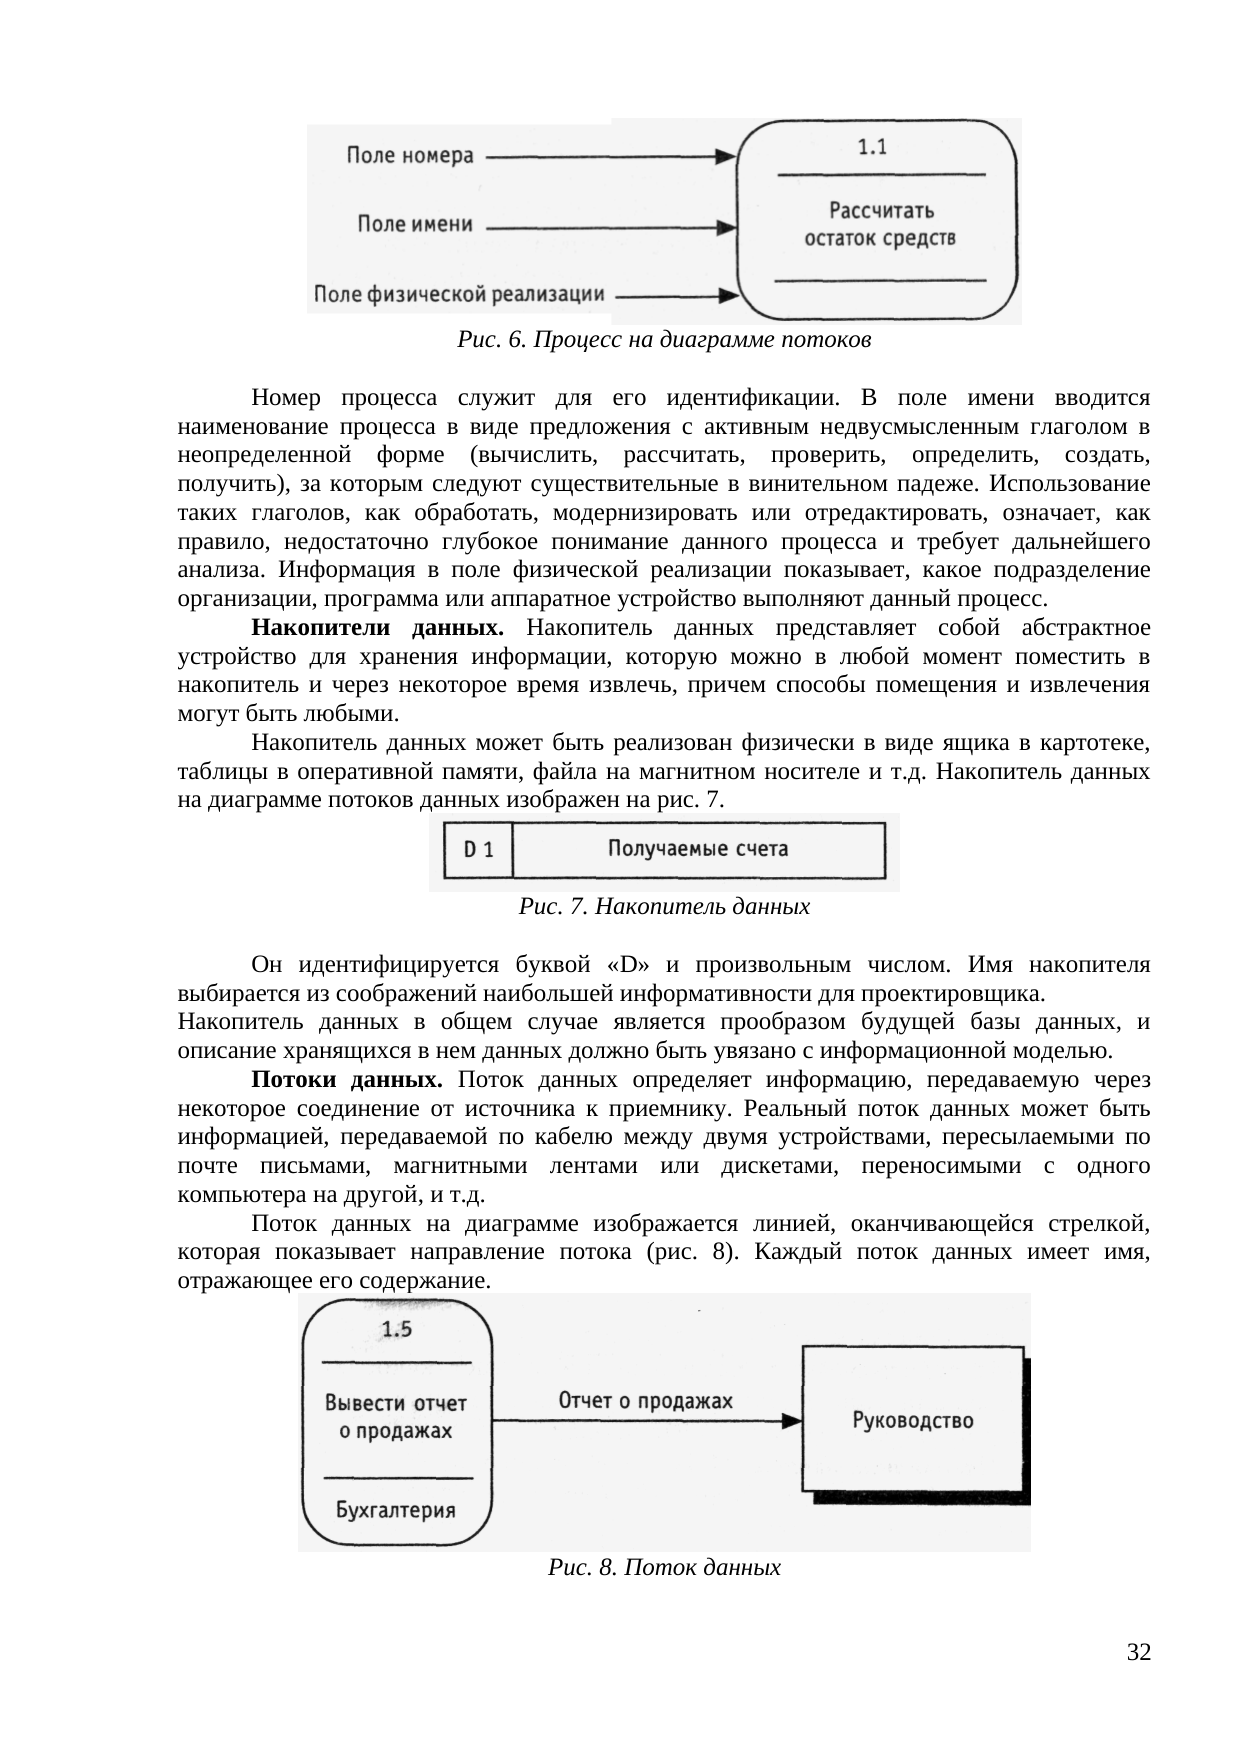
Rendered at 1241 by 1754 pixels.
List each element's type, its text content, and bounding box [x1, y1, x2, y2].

text Накопитель данных в общем случае является прообразом будущей базы данных, и описание хранящихся в нем данных должно быть увязано с информационной моделью. [177, 1006, 1152, 1064]
text Поток данных на диаграмме изображается линией, оканчивающейся стрелкой, которая показывает направление потока (рис. 8). Каждый поток данных имеет имя, отражающее его содержание. [177, 1208, 1152, 1294]
picture [298, 1293, 1031, 1552]
text Накопители данных. Накопитель данных представляет собой абстрактное устройство для хранения информации, которую можно в любой момент поместить в накопитель и через некоторое время извлечь, причем способы помещения и извлечения могут быть любыми. [177, 612, 1152, 727]
picture [307, 118, 1022, 325]
picture [429, 813, 900, 892]
text Рис. 6. Процесс на диаграмме потоков [177, 324, 1152, 353]
text Потоки данных. Поток данных определяет информацию, передаваемую через некоторое соединение от источника к приемнику. Реальный поток данных может быть информацией, передаваемой по кабелю между двумя устройствами, пересылаемыми по почте письмами, магнитными лентами или дискетами, переносимыми с одного компьютера на другой, и т.д. [177, 1064, 1152, 1208]
text Накопитель данных может быть реализован физически в виде ящика в картотеке, таблицы в оперативной памяти, файла на магнитном носителе и т.д. Накопитель данных на диаграмме потоков данных изображен на рис. 7. [177, 727, 1152, 813]
text Он идентифицируется буквой «D» и произвольным числом. Имя накопителя выбирается из соображений наибольшей информативности для проектировщика. [177, 949, 1152, 1006]
text Номер процесса служит для его идентификации. В поле имени вводится наименование процесса в виде предложения с активным недвусмысленным глаголом в неопределенной форме (вычислить, рассчитать, проверить, определить, создать, получить), за которым следуют существительные в винительном падеже. Использование таких глаголов, как обработать, модернизировать или отредактировать, означает, как правило, недостаточно глубокое понимание данного процесса и требует дальнейшего анализа. Информация в поле физической реализации показывает, какое подразделение организации, программа или аппаратное устройство выполняют данный процесс. [177, 382, 1152, 612]
text Рис. 8. Поток данных [177, 1552, 1152, 1581]
text Рис. 7. Накопитель данных [177, 891, 1152, 920]
